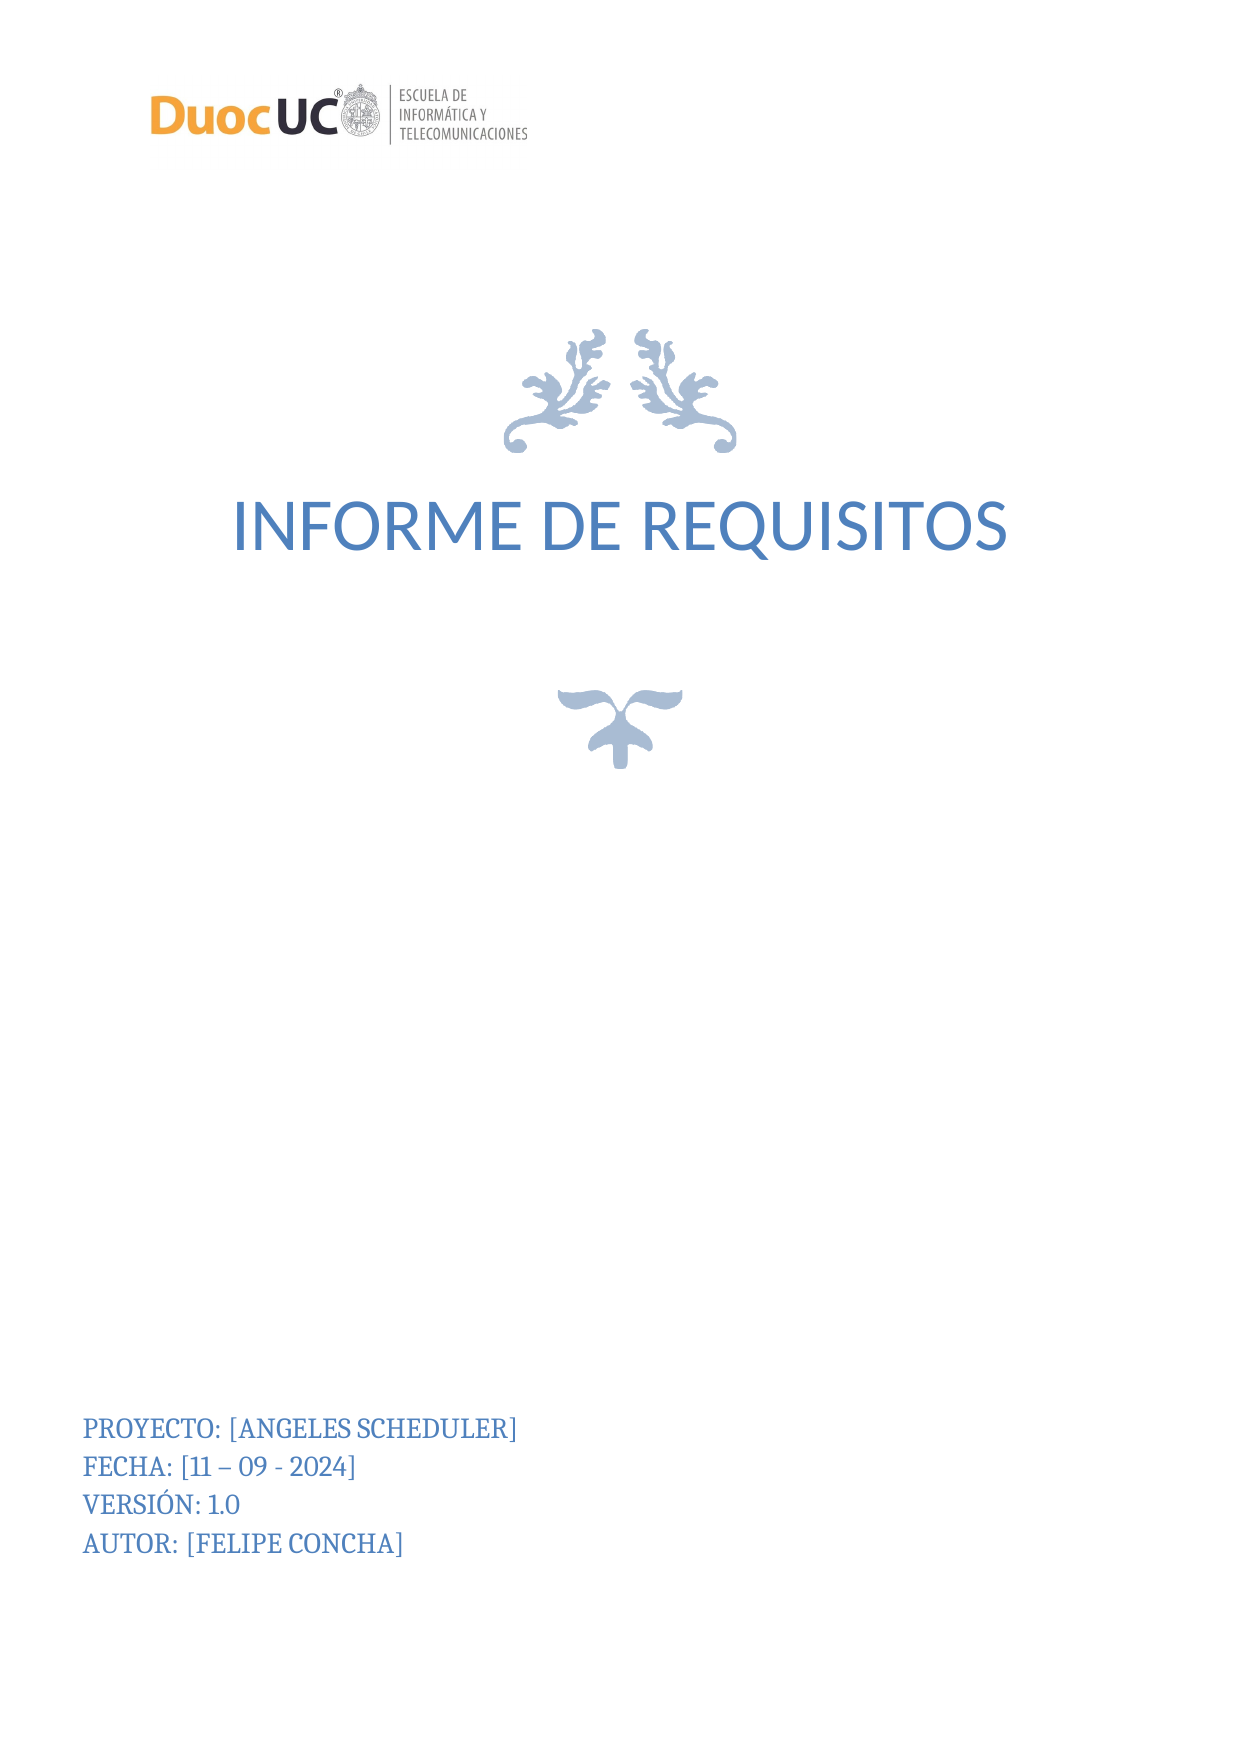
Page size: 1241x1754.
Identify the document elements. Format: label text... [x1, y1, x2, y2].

picture [557, 690, 683, 769]
picture [503, 329, 737, 453]
text INFORME DE REQUISITOS [150, 478, 1090, 582]
picture [150, 75, 528, 170]
